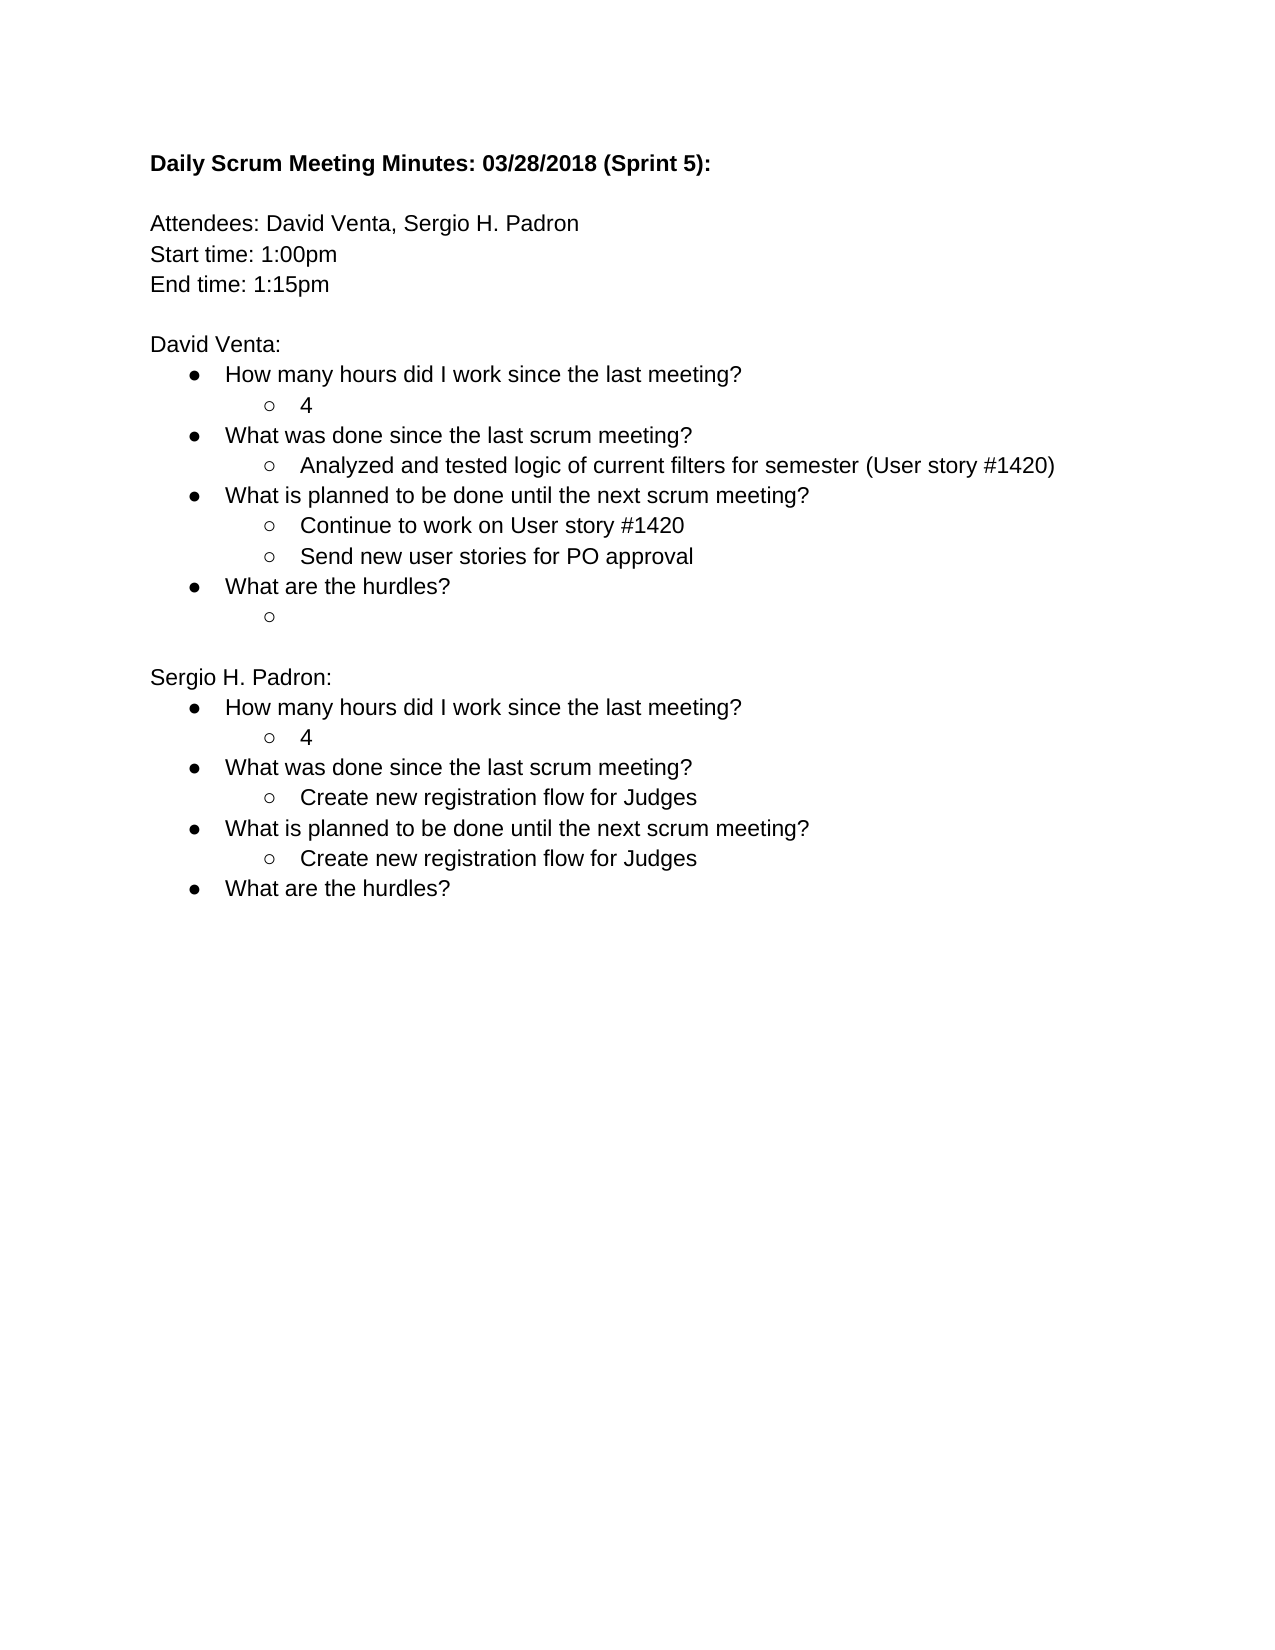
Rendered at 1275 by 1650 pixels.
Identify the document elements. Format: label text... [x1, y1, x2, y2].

list How many hours did I work since the last meeting? [187, 361, 1125, 388]
list What is planned to be done until the next scrum meeting? [187, 814, 1125, 841]
list What are the hurdles? [187, 875, 1125, 901]
list 4 [262, 392, 1125, 418]
list What was done since the last scrum meeting? [187, 422, 1125, 448]
text David Venta: [150, 331, 1125, 358]
list Continue to work on User story #1420 [262, 512, 1125, 539]
list What are the hurdles? [187, 573, 1125, 599]
list What is planned to be done until the next scrum meeting? [187, 482, 1125, 509]
list 4 [262, 724, 1125, 750]
text End time: 1:15pm [150, 271, 1125, 297]
text Start time: 1:00pm [150, 241, 1125, 267]
text Attendees: David Venta, Sergio H. Padron [150, 210, 1125, 237]
list Create new registration flow for Judges [262, 784, 1125, 811]
list What was done since the last scrum meeting? [187, 754, 1125, 781]
list How many hours did I work since the last meeting? [187, 694, 1125, 720]
text Daily Scrum Meeting Minutes: 03/28/2018 (Sprint 5): [150, 150, 1125, 176]
list Create new registration flow for Judges [262, 845, 1125, 871]
list Send new user stories for PO approval [262, 543, 1125, 569]
text Sergio H. Padron: [150, 663, 1125, 690]
list Analyzed and tested logic of current filters for semester (User story #1420) [262, 452, 1125, 478]
